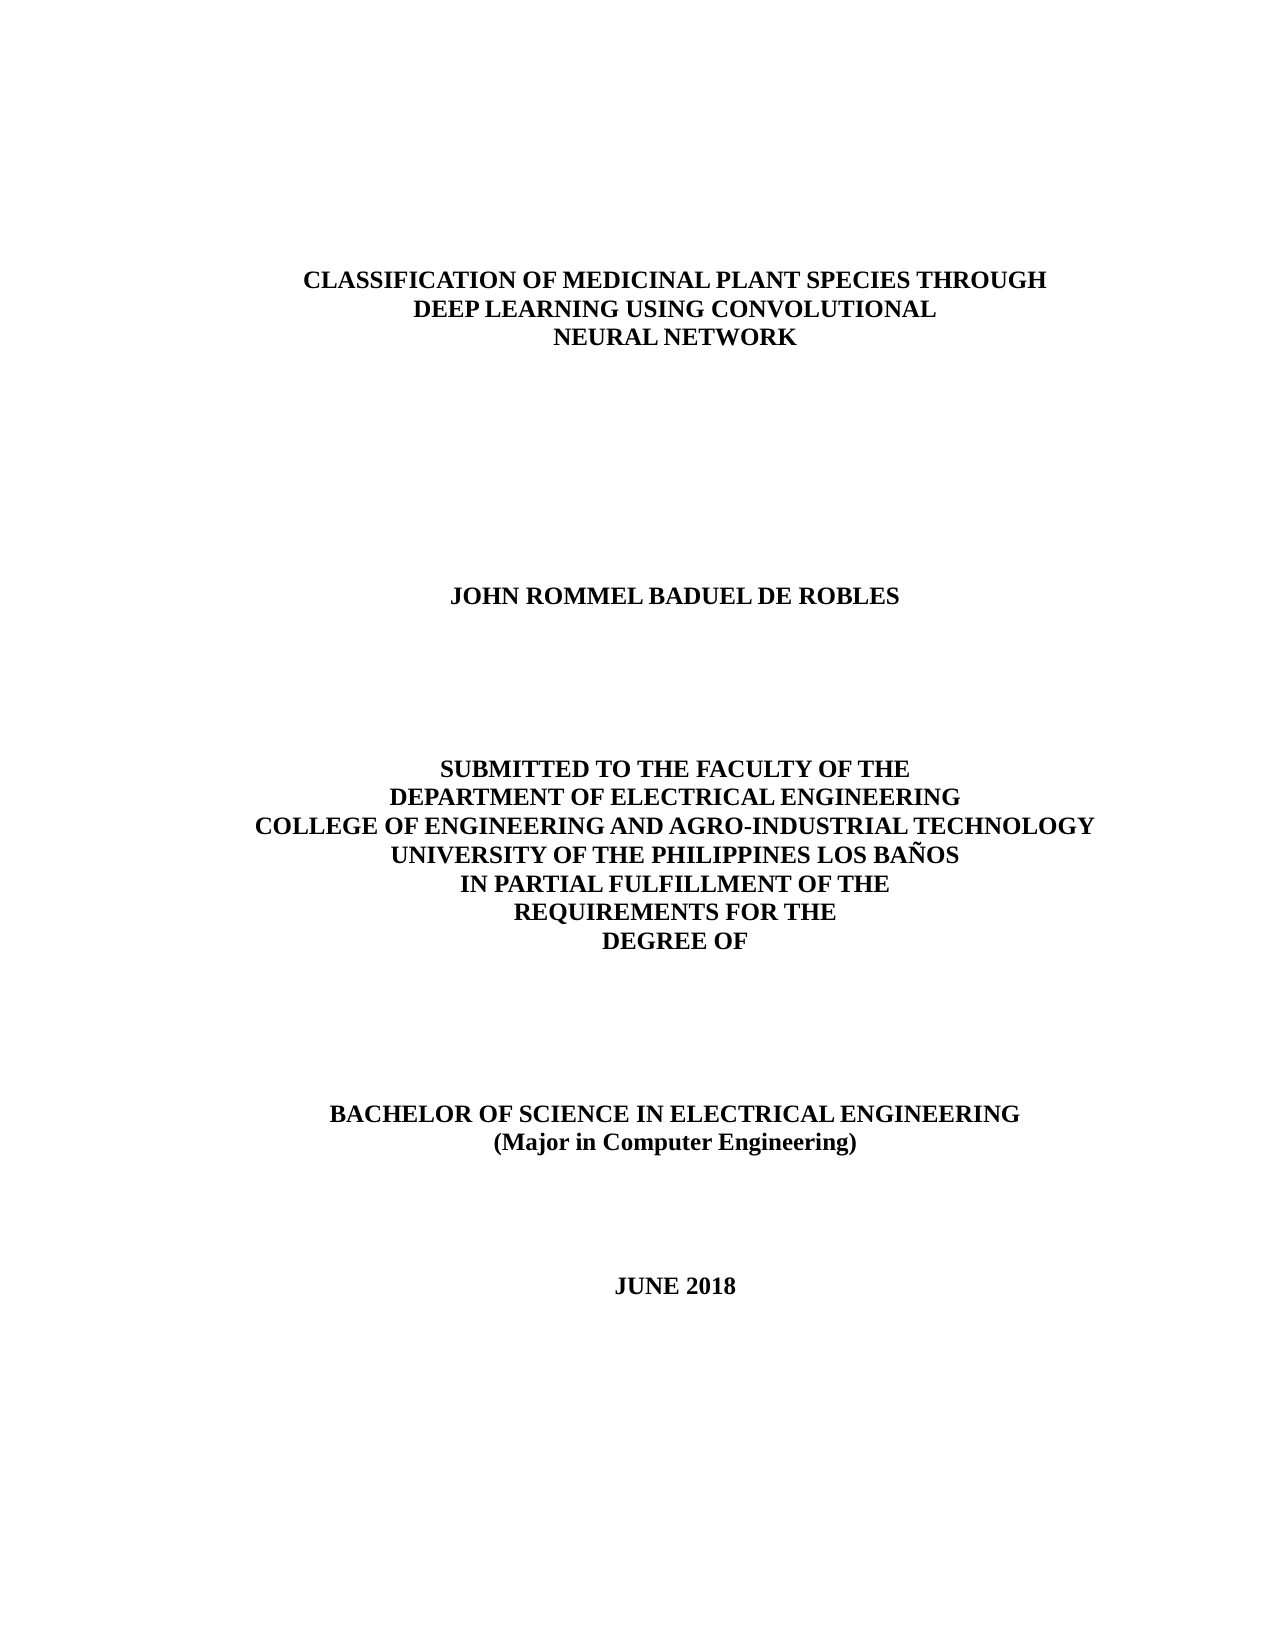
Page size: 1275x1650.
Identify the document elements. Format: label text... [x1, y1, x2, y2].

text JOHN ROMMEL BADUEL DE ROBLES [225, 581, 1125, 610]
text JUNE 2018 [225, 1271, 1125, 1300]
text DEEP LEARNING USING CONVOLUTIONAL [225, 294, 1125, 322]
text SUBMITTED TO THE FACULTY OF THE [225, 754, 1125, 782]
text REQUIREMENTS FOR THE [225, 897, 1125, 926]
text UNIVERSITY OF THE PHILIPPINES LOS BAÑOS [225, 840, 1125, 869]
text CLASSIFICATION OF MEDICINAL PLANT SPECIES THROUGH [225, 265, 1125, 294]
text NEURAL NETWORK [225, 322, 1125, 351]
text BACHELOR OF SCIENCE IN ELECTRICAL ENGINEERING [225, 1099, 1125, 1127]
text DEGREE OF [225, 926, 1125, 955]
text DEPARTMENT OF ELECTRICAL ENGINEERING [225, 782, 1125, 811]
text IN PARTIAL FULFILLMENT OF THE [225, 869, 1125, 897]
text COLLEGE OF ENGINEERING AND AGRO-INDUSTRIAL TECHNOLOGY [225, 811, 1125, 840]
text (Major in Computer Engineering) [225, 1127, 1125, 1156]
